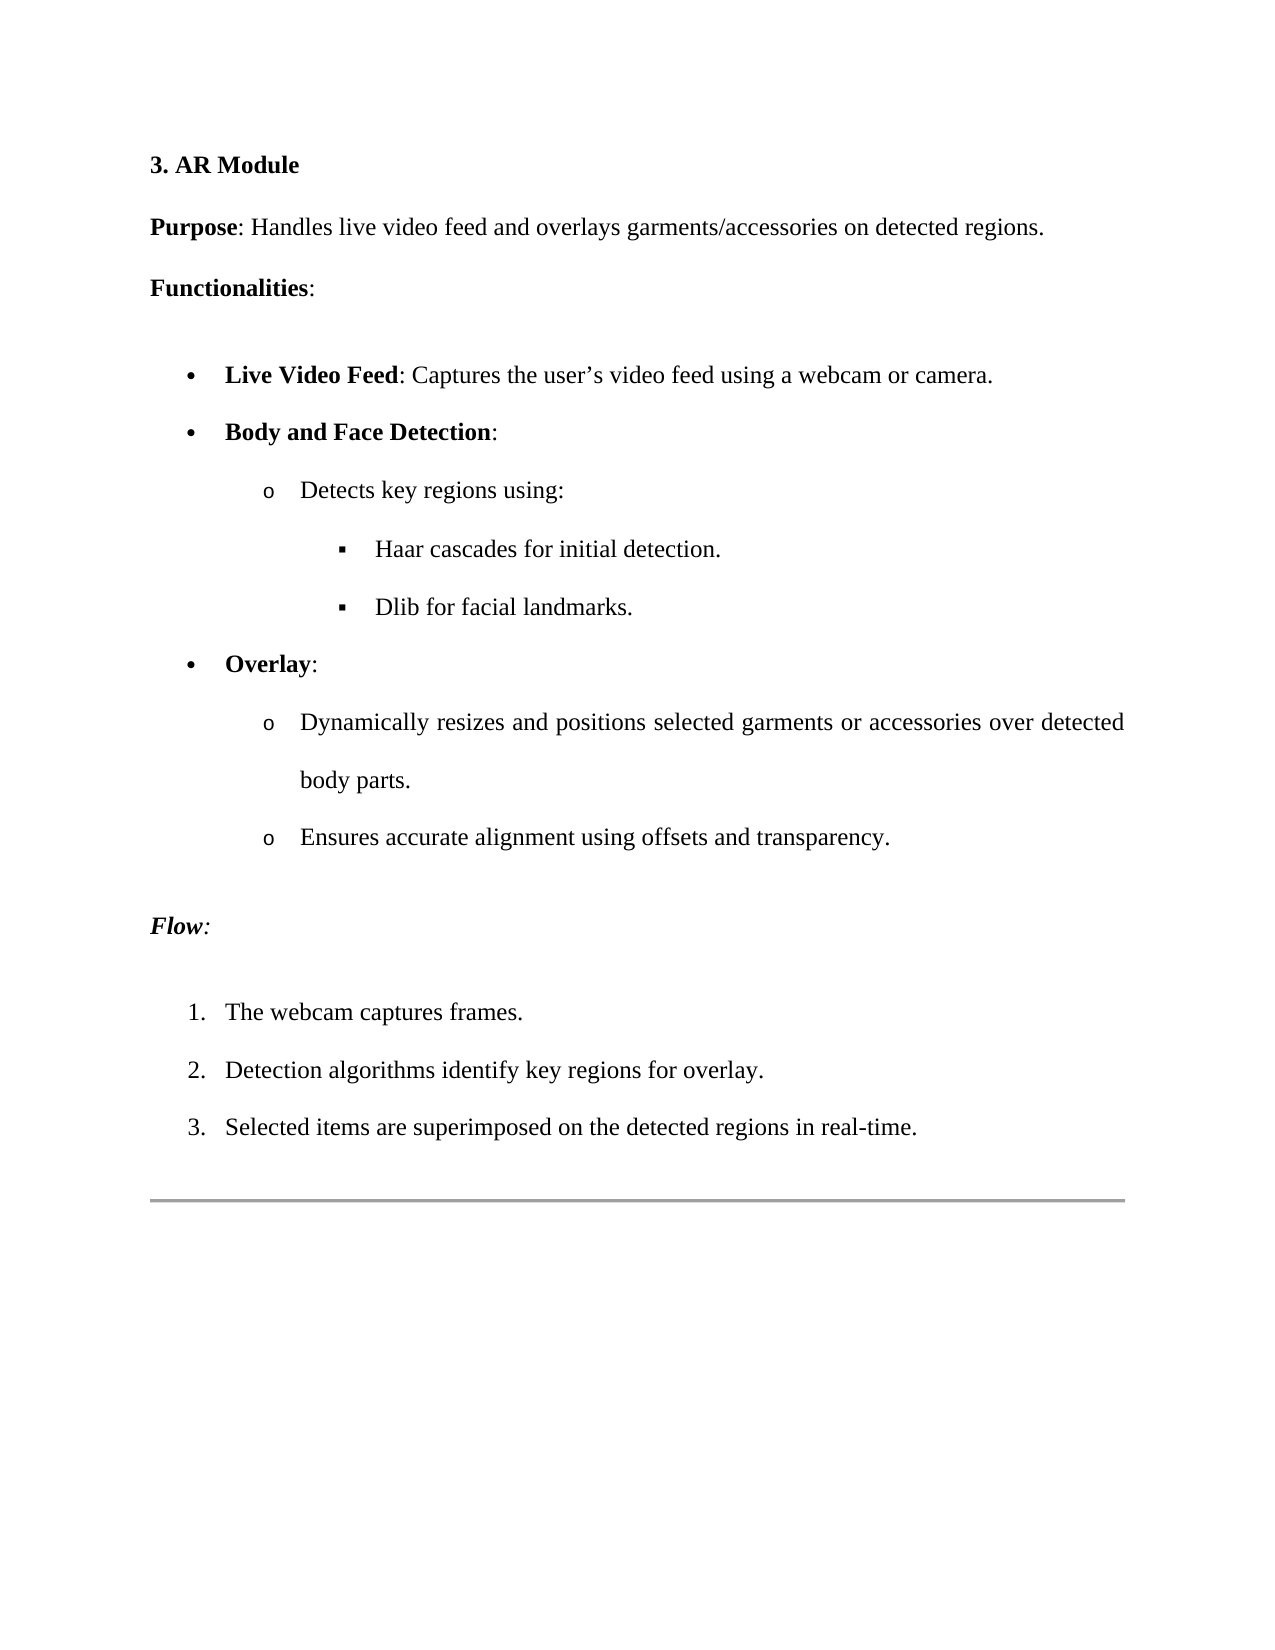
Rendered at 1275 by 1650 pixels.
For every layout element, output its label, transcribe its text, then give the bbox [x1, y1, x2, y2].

subtitle 3. AR Module [150, 150, 1125, 179]
subtitle Purpose: Handles live video feed and overlays garments/accessories on detected regions. [150, 212, 1125, 240]
list Detection algorithms identify key regions for overlay. [187, 1055, 1125, 1084]
list Overlay: [187, 649, 1125, 678]
subtitle Functionalities: [150, 273, 1125, 302]
list Dynamically resizes and positions selected garments or accessories over detected body parts. [262, 707, 1125, 794]
list Selected items are superimposed on the detected regions in real-time. [187, 1112, 1125, 1141]
list Body and Face Detection: [187, 417, 1125, 446]
subtitle Flow: [150, 911, 1125, 939]
list Live Video Feed: Captures the user’s video feed using a webcam or camera. [187, 360, 1125, 389]
list Haar cascades for initial detection. [337, 534, 1125, 563]
list Detects key regions using: [262, 475, 1125, 504]
list Ensures accurate alignment using offsets and transparency. [262, 822, 1125, 852]
list Dlib for facial landmarks. [337, 592, 1125, 620]
list The webcam captures frames. [187, 997, 1125, 1026]
